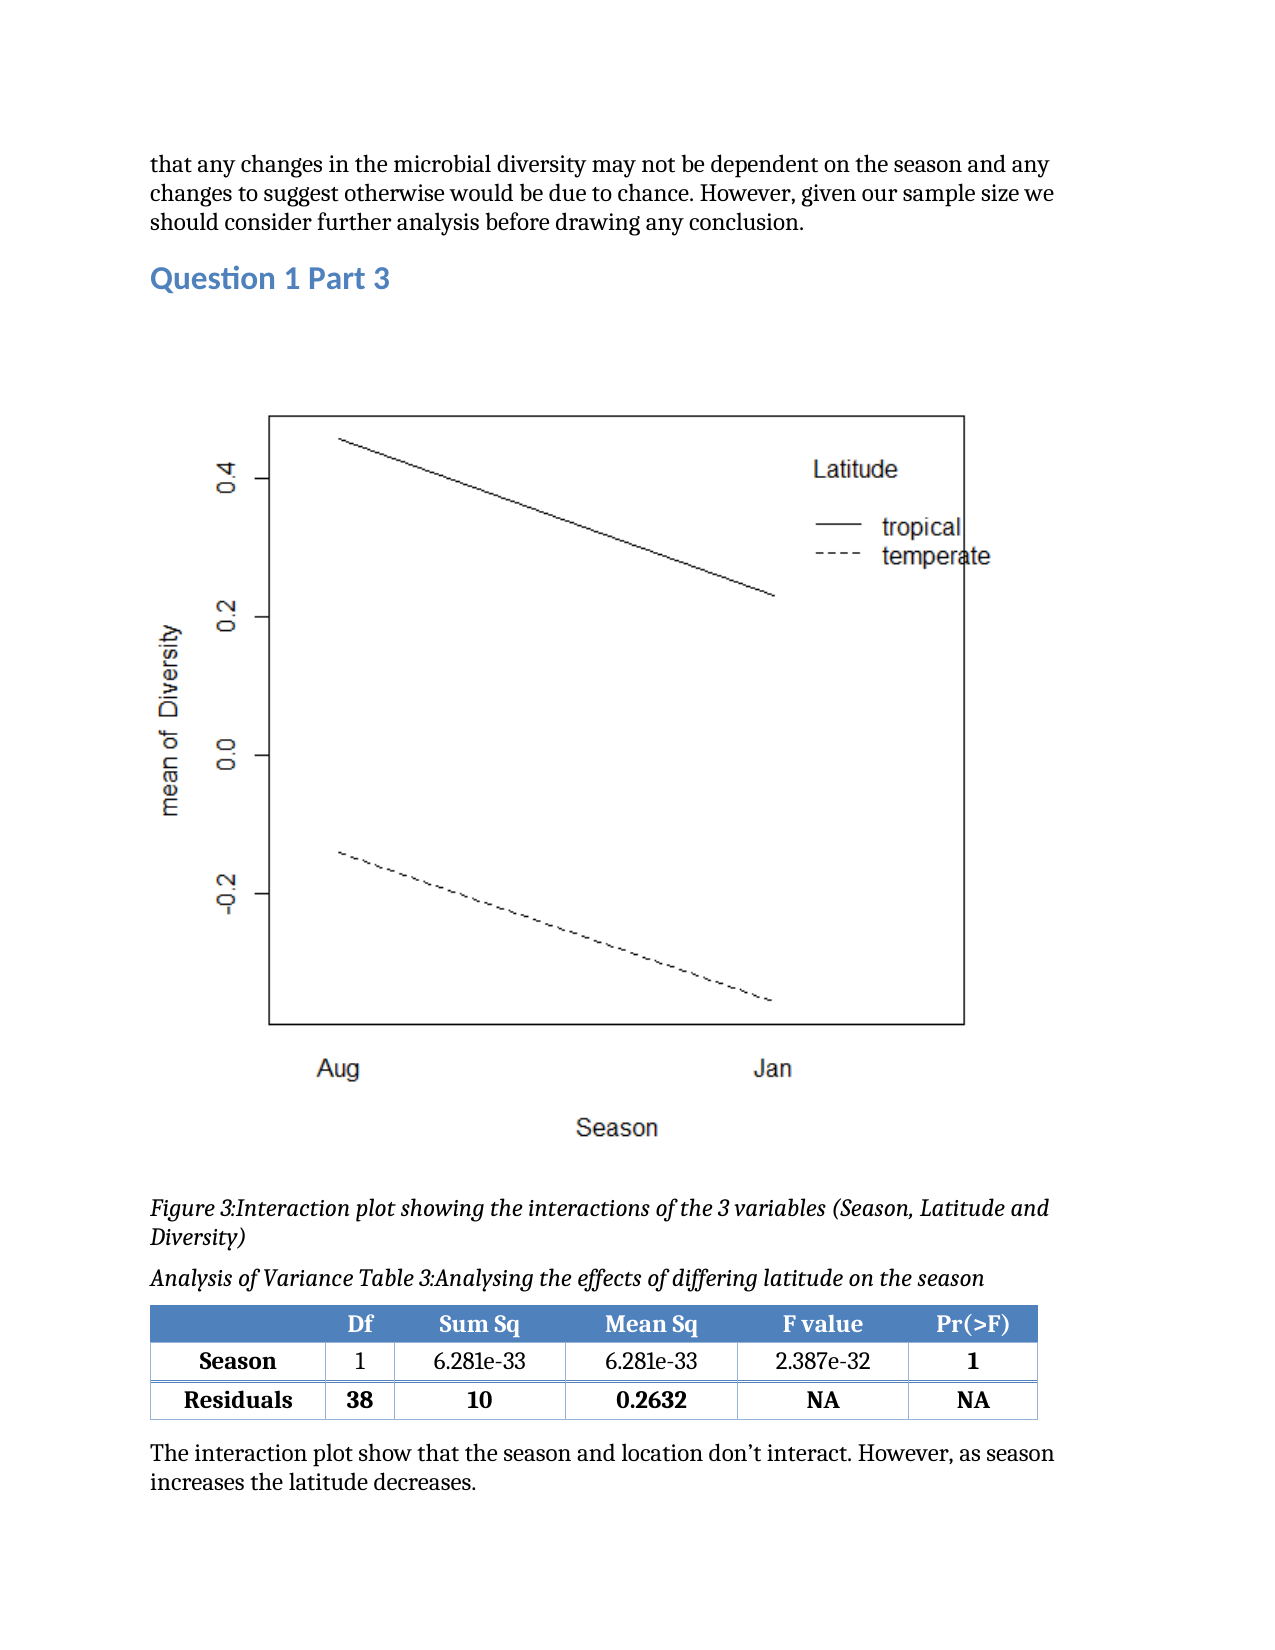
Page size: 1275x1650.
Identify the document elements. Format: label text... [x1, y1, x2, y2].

table_cell Season [151, 1343, 325, 1379]
table_header [151, 1306, 325, 1342]
table_header Pr(>F) [909, 1306, 1037, 1342]
table_cell NA [909, 1383, 1037, 1419]
picture [150, 297, 1025, 1173]
table_header Df [326, 1306, 394, 1342]
table_cell 0.2632 [566, 1383, 737, 1419]
table_cell 6.281e-33 [566, 1343, 737, 1379]
table_cell 1 [909, 1343, 1037, 1379]
subtitle Question 1 Part 3 [150, 257, 1125, 298]
table_cell NA [738, 1383, 908, 1419]
table_header F value [738, 1306, 908, 1342]
table_cell 1 [326, 1343, 394, 1379]
table_cell 6.281e-33 [395, 1343, 565, 1379]
table_cell Residuals [151, 1383, 325, 1419]
text Figure 3:Interaction plot showing the interactions of the 3 variables (Season, Latitude and Diversity) [150, 1194, 1125, 1251]
table_cell 38 [326, 1383, 394, 1419]
table_cell 2.387e-32 [738, 1343, 908, 1379]
table_cell 10 [395, 1383, 565, 1419]
text The interaction plot show that the season and location don’t interact. However, as season increases the latitude decreases. [150, 1439, 1125, 1496]
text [150, 150, 1125, 236]
table_header Mean Sq [566, 1306, 737, 1342]
text Analysis of Variance Table 3:Analysing the effects of differing latitude on the season [150, 1264, 1125, 1292]
table_header Sum Sq [395, 1306, 565, 1342]
